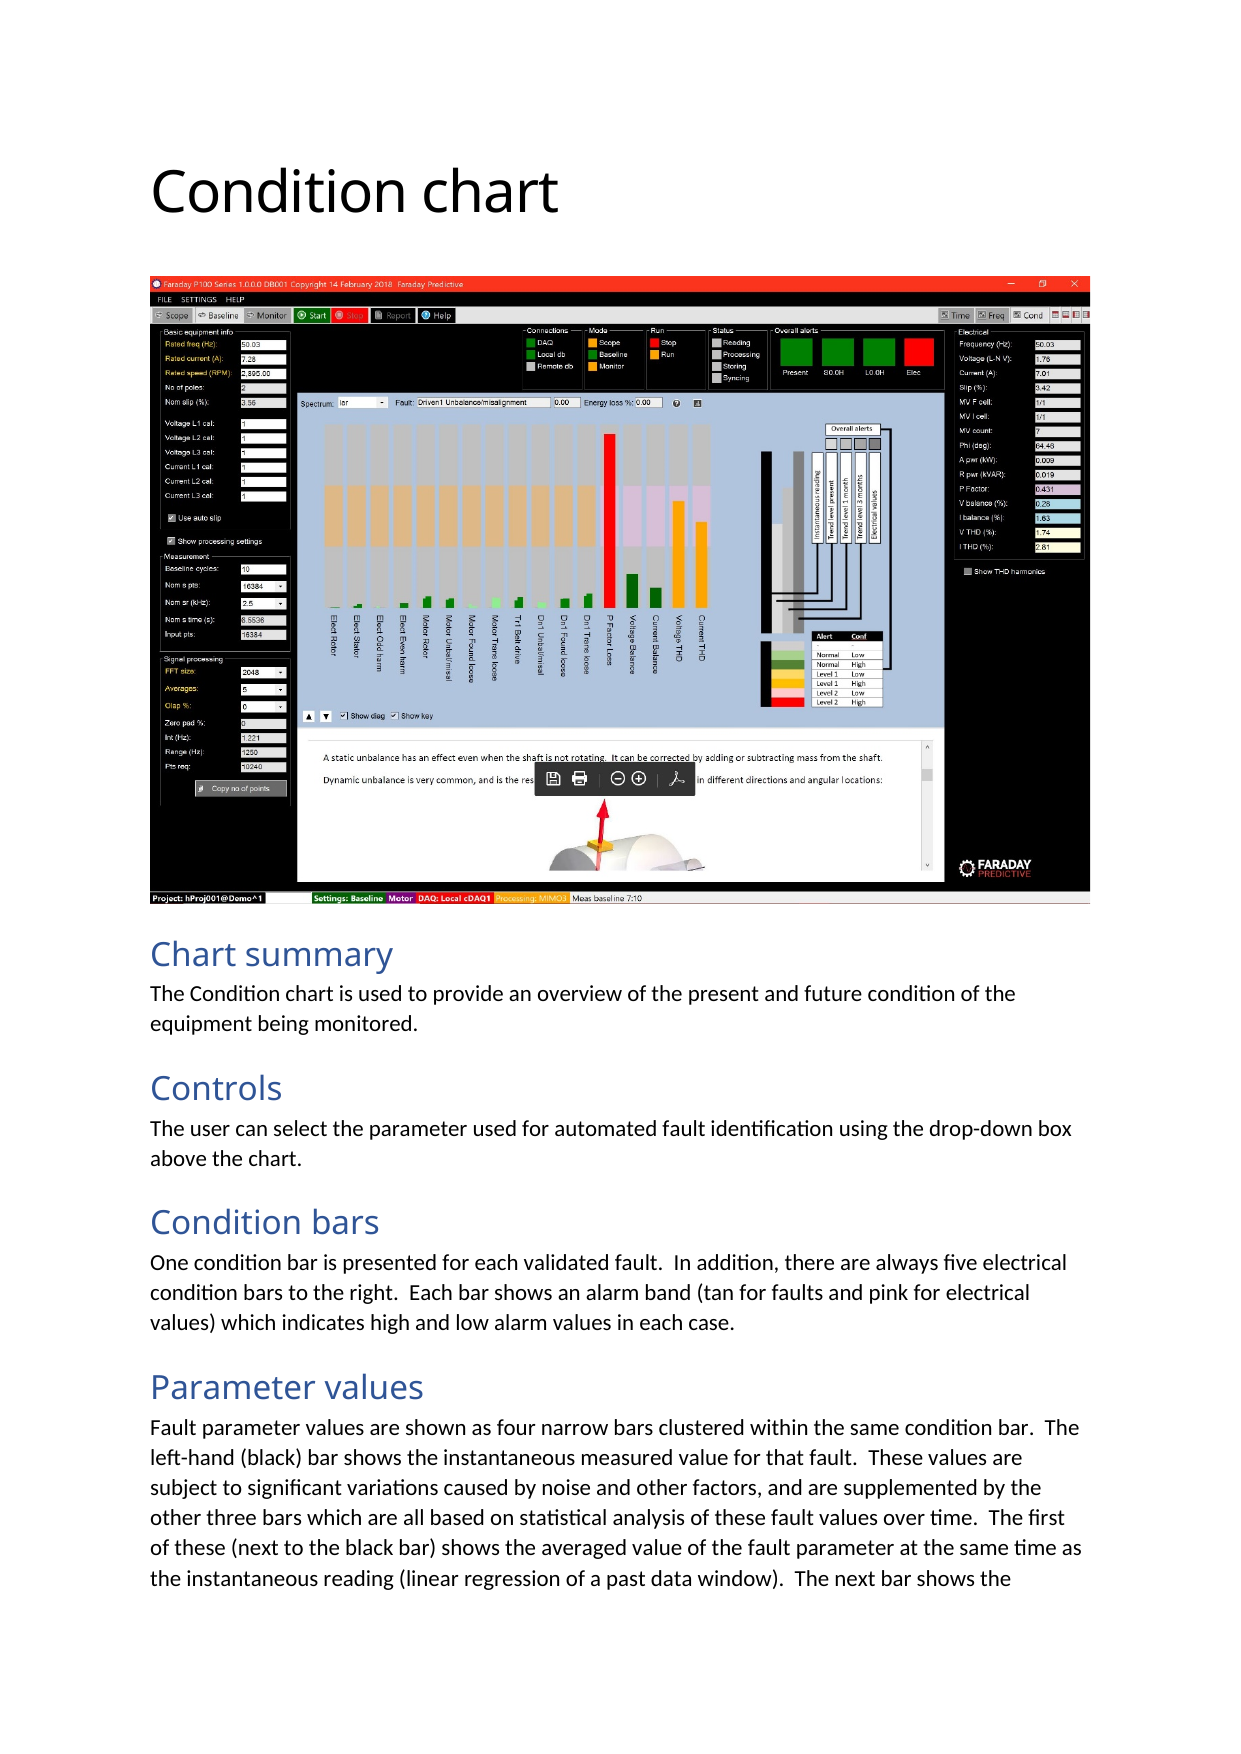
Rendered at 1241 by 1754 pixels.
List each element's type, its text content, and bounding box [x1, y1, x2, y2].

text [150, 1413, 1090, 1592]
subtitle Condition bars [150, 1199, 1090, 1244]
title Condition chart [150, 150, 1090, 229]
text The Condition chart is used to provide an overview of the present and future condition of the equipment being monitored. [150, 979, 1090, 1037]
picture [150, 276, 1091, 904]
text One condition bar is presented for each validated fault. In addition, there are always five electrical condition bars to the right. Each bar shows an alarm band (tan for faults and pink for electrical values) which indicates high and low alarm values in each case. [150, 1248, 1090, 1336]
text The user can select the parameter used for automated fault identification using the drop-down box above the chart. [150, 1114, 1090, 1172]
subtitle Controls [150, 1065, 1090, 1110]
subtitle Parameter values [150, 1364, 1090, 1409]
subtitle Chart summary [150, 930, 1090, 976]
